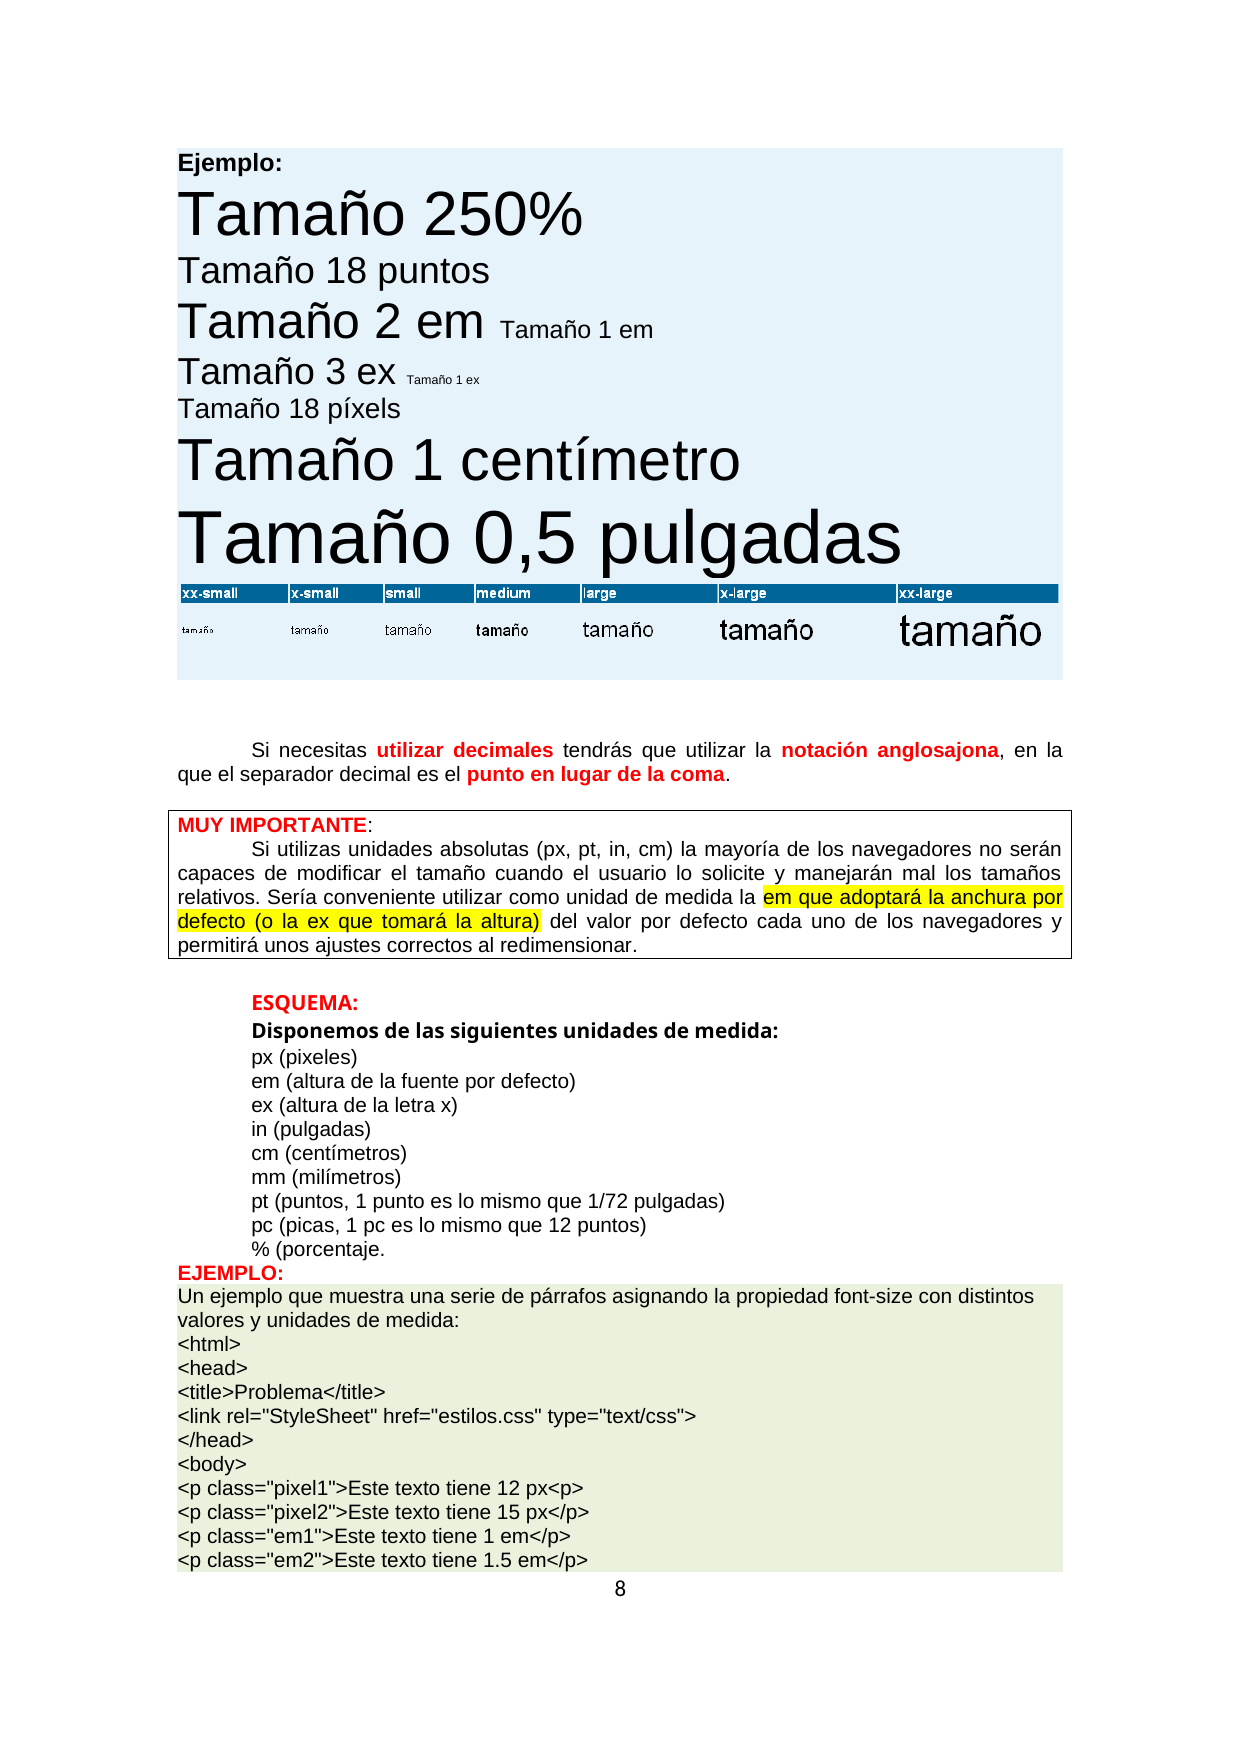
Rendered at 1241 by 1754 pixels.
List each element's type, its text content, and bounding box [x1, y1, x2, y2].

text Un ejemplo que muestra una serie de párrafos asignando la propiedad font-size con distintos valores y unidades de medida: [177, 1284, 1063, 1332]
text Si necesitas utilizar decimales tendrás que utilizar la notación anglosajona, en la que el separador decimal es el punto en lugar de la coma. [177, 738, 1063, 786]
text </head> [177, 1428, 1063, 1452]
text <link rel="StyleSheet" href="estilos.css" type="text/css"> [177, 1404, 1063, 1428]
text <body> [177, 1452, 1063, 1476]
text <p class="pixel2">Este texto tiene 15 px</p> [177, 1500, 1063, 1524]
text MUY IMPORTANTE: [169, 811, 1071, 833]
text mm (milímetros) [251, 1164, 1063, 1188]
text EJEMPLO: [177, 1260, 1063, 1284]
text pc (picas, 1 pc es lo mismo que 12 puntos) [251, 1212, 1063, 1236]
text <p class="em1">Este texto tiene 1 em</p> [177, 1524, 1063, 1548]
text Ejemplo: Tamaño 250% Tamaño 18 puntos Tamaño 2 em Tamaño 1 em Tamaño 3 ex Tamaño 1 ex Tamaño 18 píxels Tamaño 1 centímetro Tamaño 0,5 pulgadas [177, 148, 1063, 680]
text <head> [177, 1356, 1063, 1380]
text Si utilizas unidades absolutas (px, pt, in, cm) la mayoría de los navegadores no serán capaces de modificar el tamaño cuando el usuario lo solicite y manejarán mal los tamaños relativos. Sería conveniente utilizar como unidad de medida la em que adoptará la anchura por defecto (o la ex que tomará la altura) del valor por defecto cada uno de los navegadores y permitirá unos ajustes correctos al redimensionar. [169, 833, 1071, 958]
text <p class="pixel1">Este texto tiene 12 px<p> [177, 1476, 1063, 1500]
text em (altura de la fuente por defecto) [251, 1069, 1063, 1093]
text Disponemos de las siguientes unidades de medida: [177, 1016, 1063, 1045]
picture [177, 578, 1059, 651]
text in (pulgadas) [251, 1117, 1063, 1141]
text ex (altura de la letra x) [251, 1093, 1063, 1117]
text px (pixeles) [251, 1045, 1063, 1069]
text <title>Problema</title> [177, 1380, 1063, 1404]
text % (porcentaje. [251, 1236, 1063, 1260]
text <p class="em2">Este texto tiene 1.5 em</p> [177, 1548, 1063, 1572]
text <html> [177, 1332, 1063, 1356]
text ESQUEMA: [177, 988, 1063, 1016]
text pt (puntos, 1 punto es lo mismo que 1/72 pulgadas) [251, 1188, 1063, 1212]
text cm (centímetros) [251, 1141, 1063, 1164]
